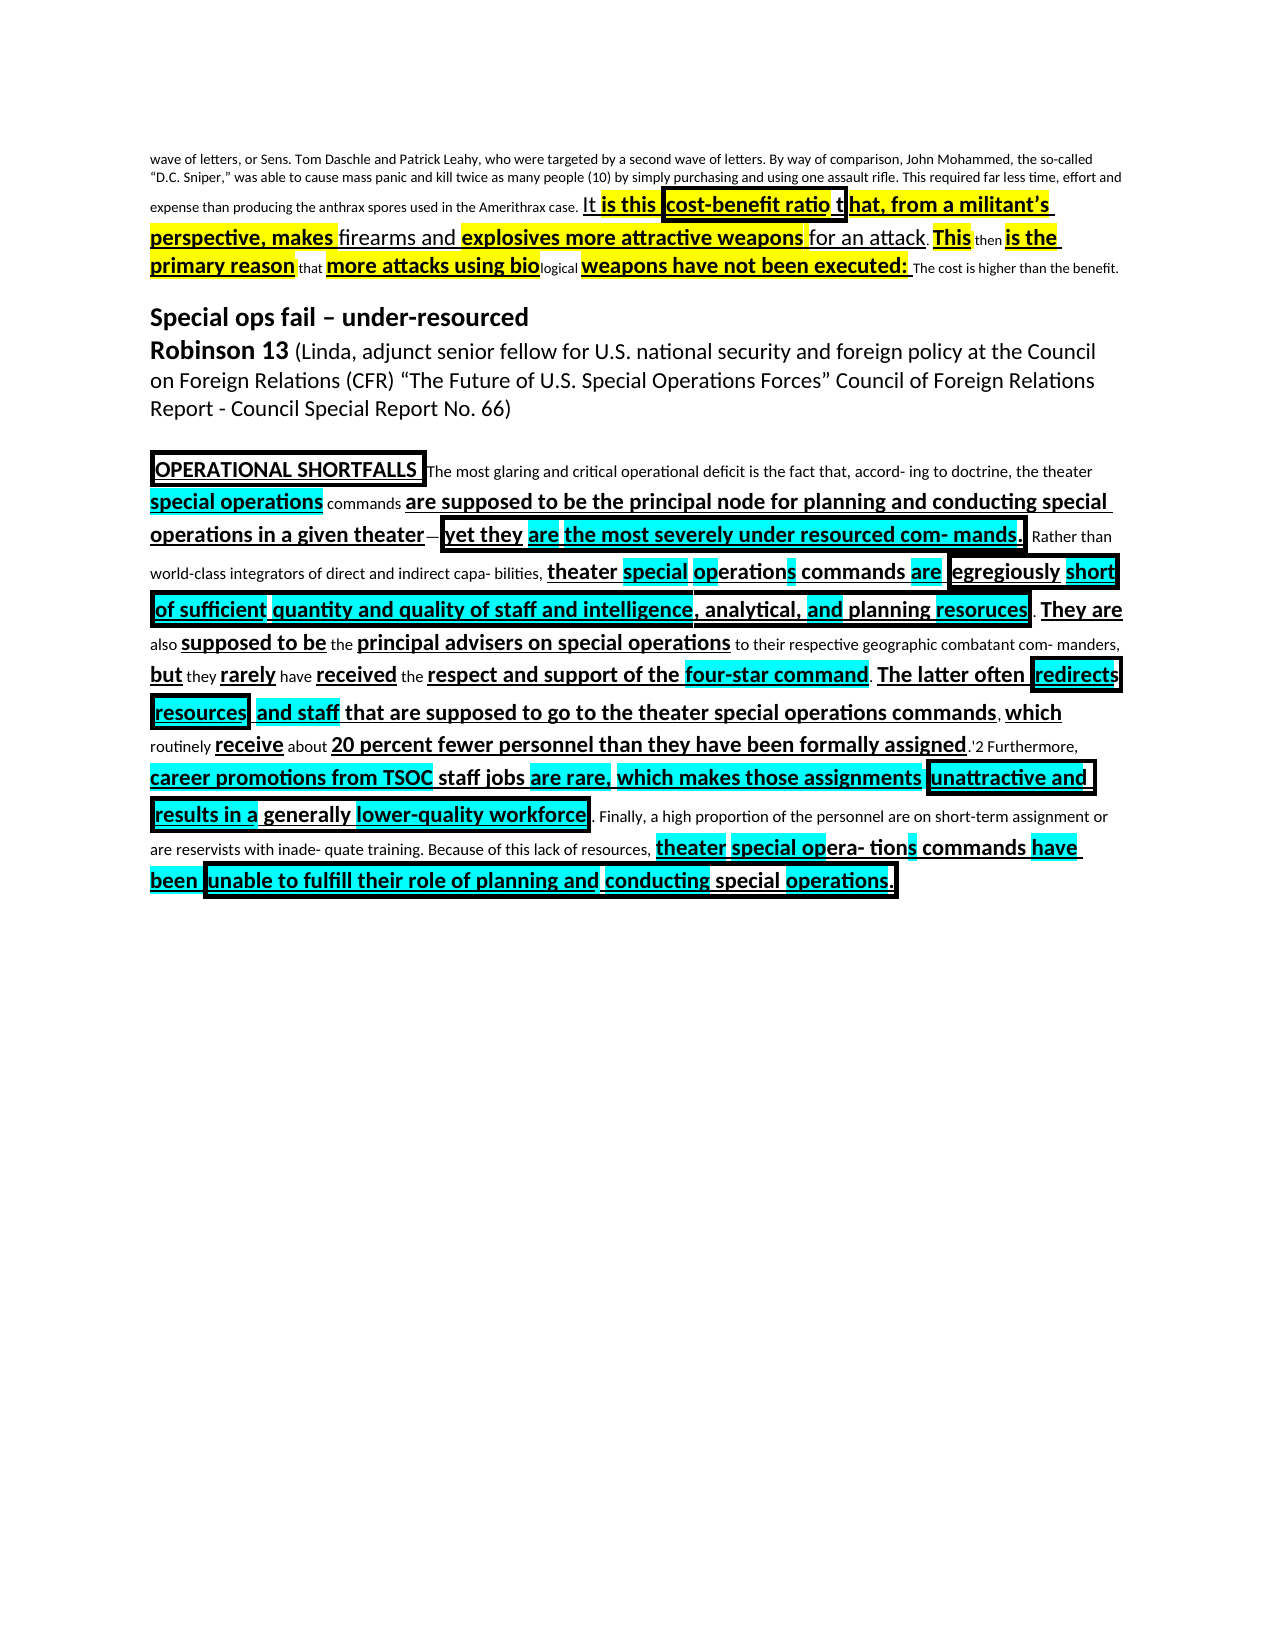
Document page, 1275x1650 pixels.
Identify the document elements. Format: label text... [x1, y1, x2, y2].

subtitle Special ops fail – under-resourced [150, 300, 1125, 333]
text Robinson 13 (Linda, adjunct senior fellow for U.S. national security and foreign policy at the Council on Foreign Relations (CFR) “The Future of U.S. Special Operations Forces” Council of Foreign Relations Report - Council Special Report No. 66) [150, 333, 1125, 422]
text OPERATIONAL SHORTFALLS The most glaring and critical operational deficit is the fact that, accord- ing to doctrine, the theater special operations commands are supposed to be the principal node for planning and conducting special operations in a given theater—yet they are the most severely under resourced com- mands. Rather than world-class integrators of direct and indirect capa- bilities, theater special operations commands are egregiously short of sufficient quantity and quality of staff and intelligence, analytical, and planning resoruces. They are also supposed to be the principal advisers on special operations to their respective geographic combatant com- manders, but they rarely have received the respect and support of the four-star command. The latter often redirects resources and staff that are supposed to go to the theater special operations commands, which routinely receive about 20 percent fewer personnel than they have been formally assigned.'2 Furthermore, career promotions from TSOC staff jobs are rare, which makes those assignments unattractive and results in a generally lower-quality workforce. Finally, a high proportion of the personnel are on short-term assignment or are reservists with inade- quate training. Because of this lack of resources, theater special opera- tions commands have been unable to fulfill their role of planning and conducting special operations. [150, 450, 1125, 899]
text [150, 150, 1125, 279]
